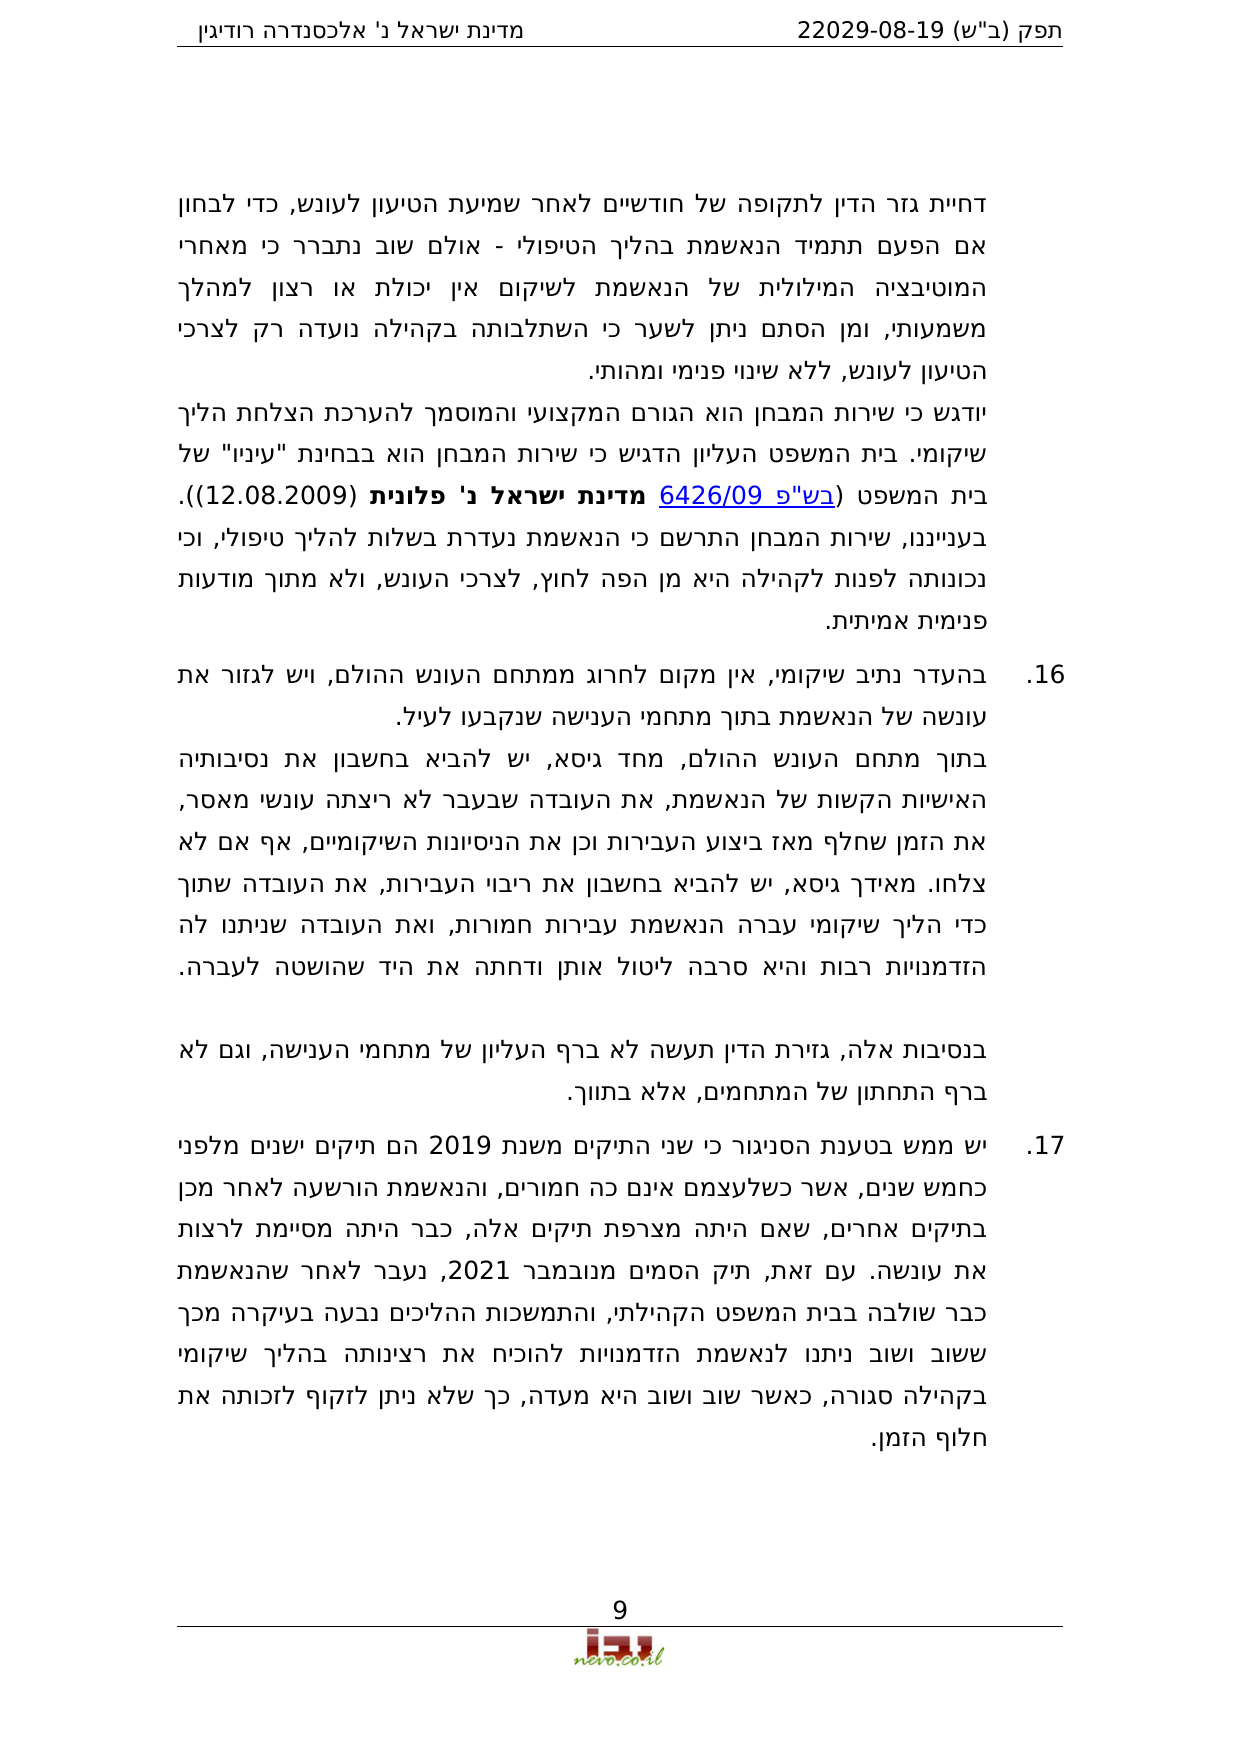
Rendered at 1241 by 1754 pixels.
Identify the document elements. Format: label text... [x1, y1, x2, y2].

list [177, 177, 1026, 636]
picture [574, 1628, 666, 1667]
list יש ממש בטענת הסניגור כי שני התיקים משנת 2019 הם תיקים ישנים מלפני כחמש שנים, אשר כשלעצמם אינם כה חמורים, והנאשמת הורשעה לאחר מכן בתיקים אחרים, שאם היתה מצרפת תיקים אלה, כבר היתה מסיימת לרצות את עונשה. עם זאת, תיק הסמים מנובמבר 2021, נעבר לאחר שהנאשמת כבר שולבה בבית המשפט הקהילתי, והתמשכות ההליכים נבעה בעיקרה מכך ששוב ושוב ניתנו לנאשמת הזדמנויות להוכיח את רצינותה בהליך שיקומי בקהילה סגורה, כאשר שוב ושוב היא מעדה, כך שלא ניתן לזקוף לזכותה את חלוף הזמן. [177, 1119, 1026, 1452]
list בהעדר נתיב שיקומי, אין מקום לחרוג ממתחם העונש ההולם, ויש לגזור את עונשה של הנאשמת בתוך מתחמי הענישה שנקבעו לעיל. בתוך מתחם העונש ההולם, מחד גיסא, יש להביא בחשבון את נסיבותיה האישיות הקשות של הנאשמת, את העובדה שבעבר לא ריצתה עונשי מאסר, את הזמן שחלף מאז ביצוע העבירות וכן את הניסיונות השיקומיים, אף אם לא צלחו. מאידך גיסא, יש להביא בחשבון את ריבוי העבירות, את העובדה שתוך כדי הליך שיקומי עברה הנאשמת עבירות חמורות, ואת העובדה שניתנו לה הזדמנויות רבות והיא סרבה ליטול אותן ודחתה את היד שהושטה לעברה. בנסיבות אלה, גזירת הדין תעשה לא ברף העליון של מתחמי הענישה, וגם לא ברף התחתון של המתחמים, אלא בתווך. [177, 648, 1026, 1106]
